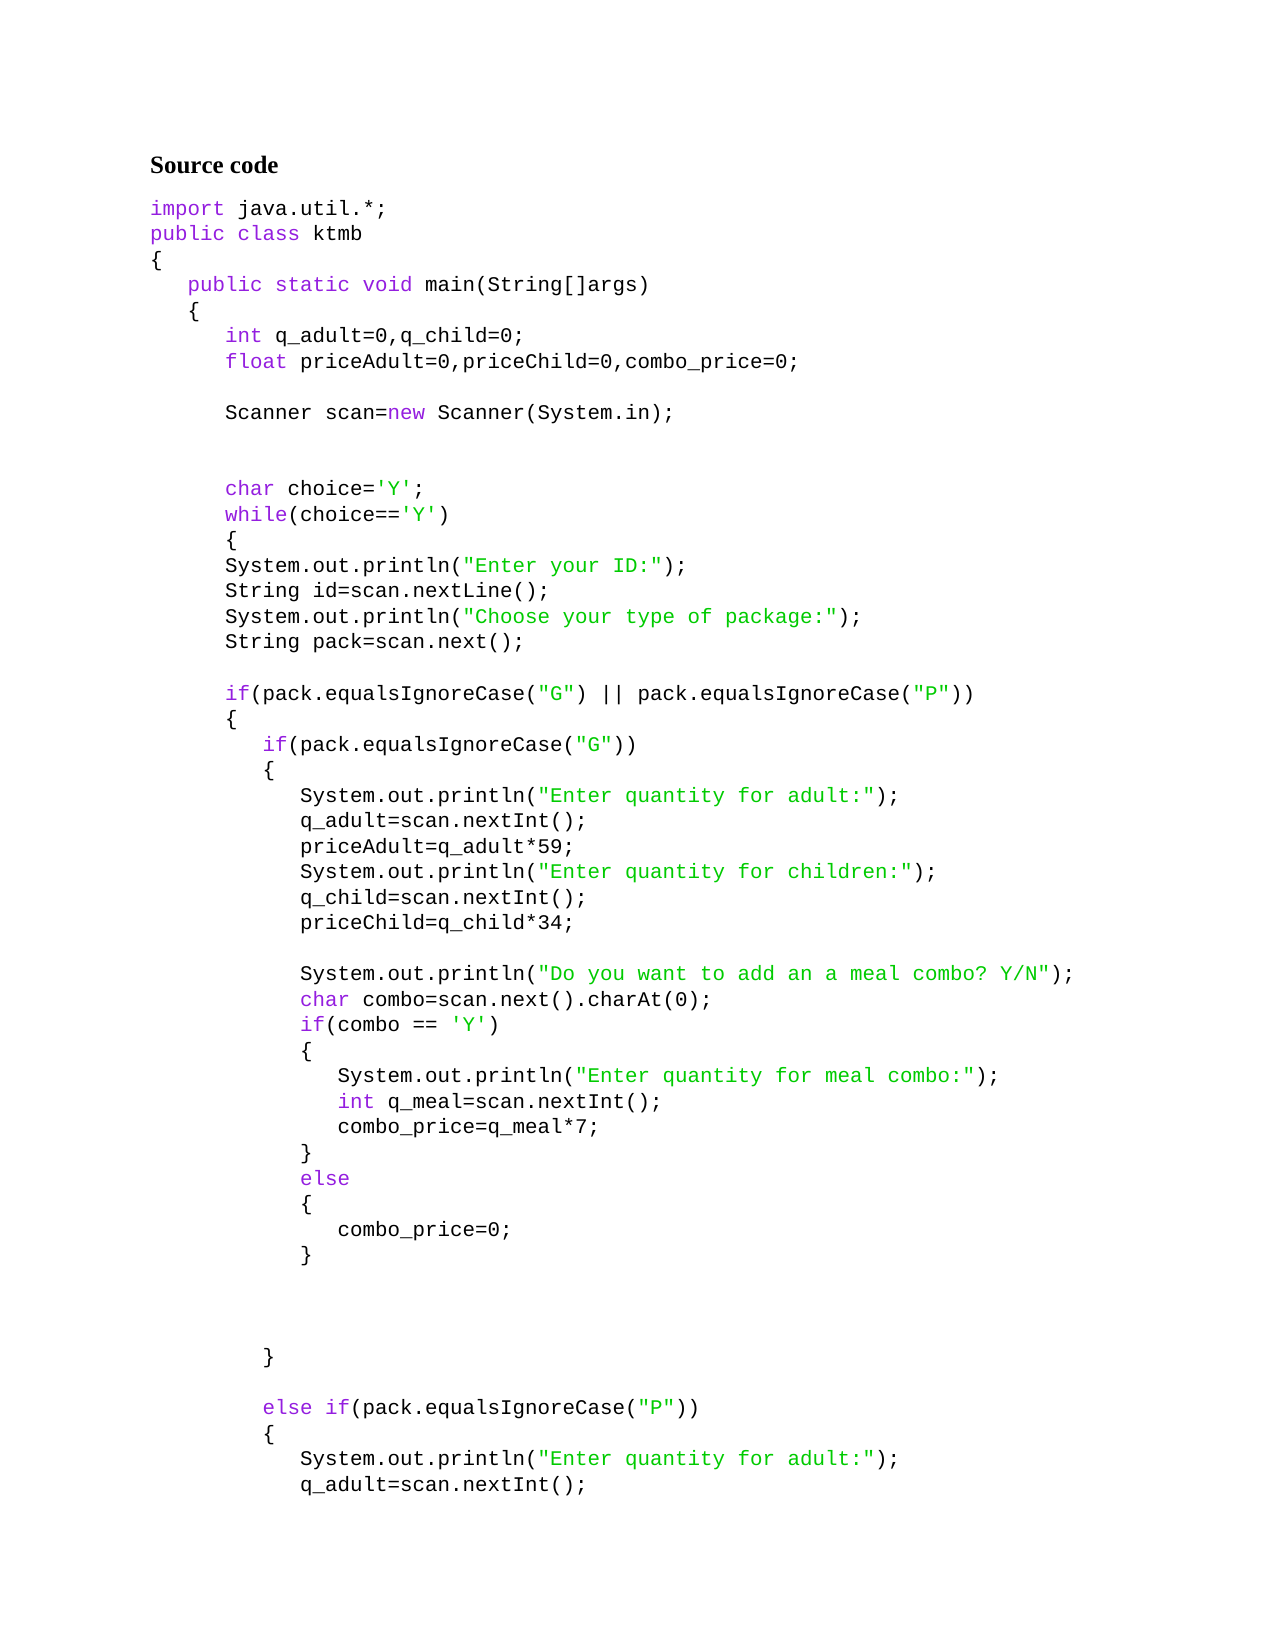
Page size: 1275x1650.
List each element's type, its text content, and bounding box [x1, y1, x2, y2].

text Source code [150, 150, 1125, 179]
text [150, 198, 1125, 1497]
